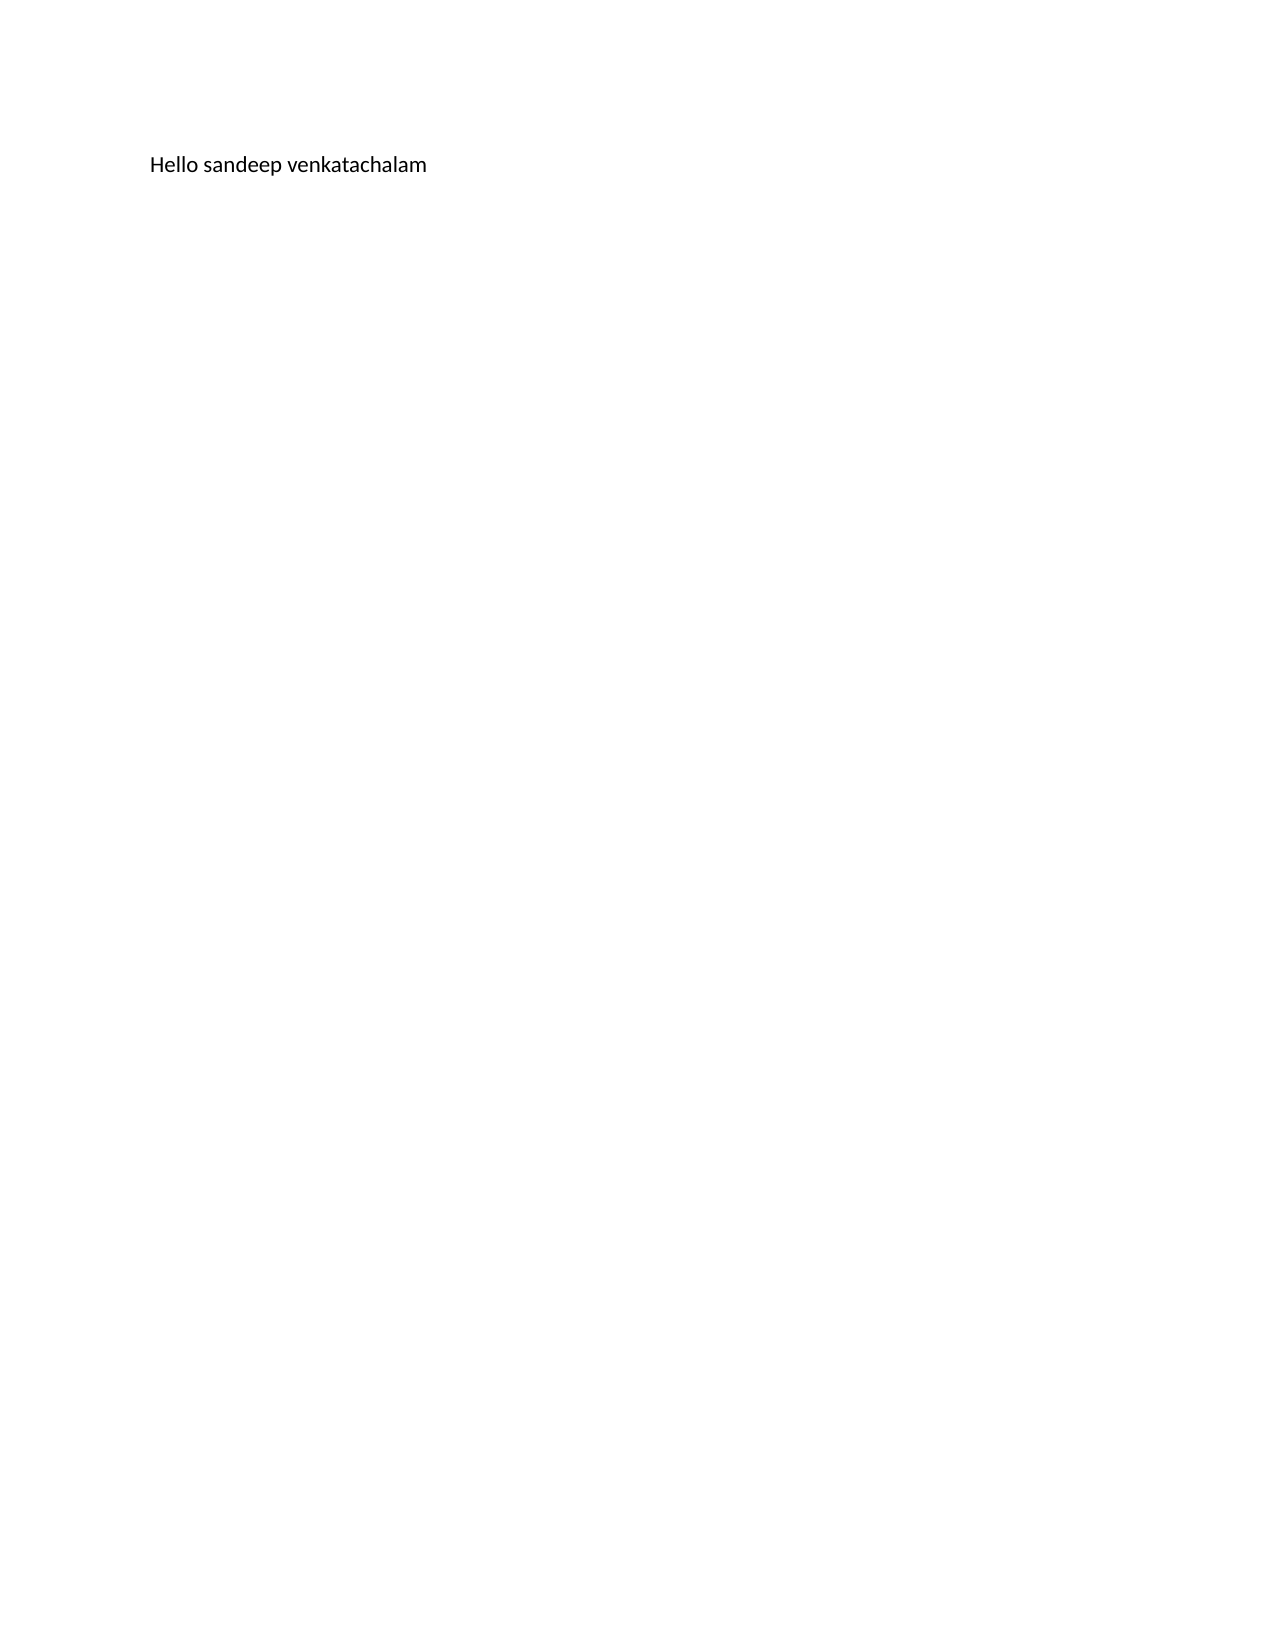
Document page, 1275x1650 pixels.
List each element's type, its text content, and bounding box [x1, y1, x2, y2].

text Hello sandeep venkatachalam [150, 150, 1125, 178]
